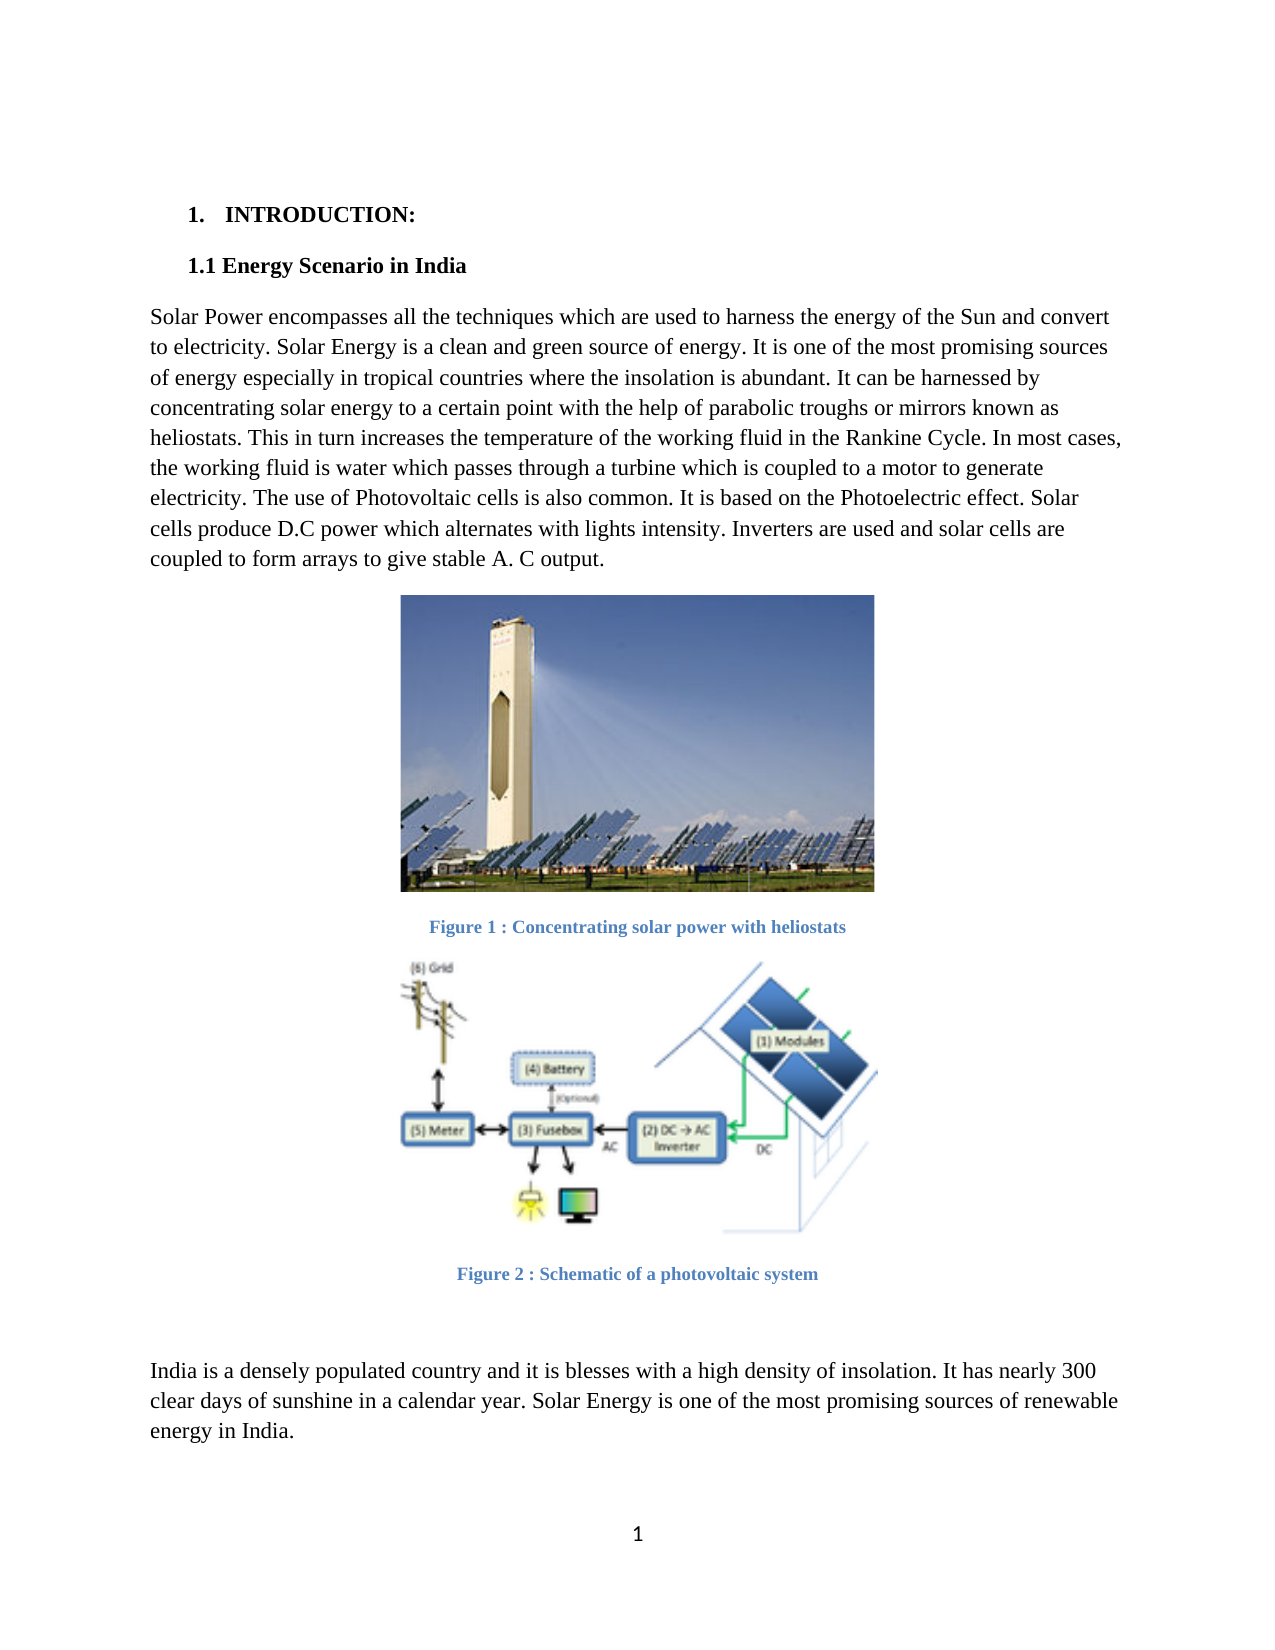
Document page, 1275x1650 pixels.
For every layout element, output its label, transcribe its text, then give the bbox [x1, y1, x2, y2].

list INTRODUCTION: [187, 201, 1125, 227]
picture [397, 958, 878, 1239]
text Figure 2 : Schematic of a photovoltaic system [150, 1263, 1125, 1285]
text Solar Power encompasses all the techniques which are used to harness the energy of the Sun and convert to electricity. Solar Energy is a clean and green source of energy. It is one of the most promising sources of energy especially in tropical countries where the insolation is abundant. It can be harnessed by concentrating solar energy to a certain point with the help of parabolic troughs or mirrors known as heliostats. This in turn increases the temperature of the working fluid in the Rankine Cycle. In most cases, the working fluid is water which passes through a turbine which is coupled to a motor to generate electricity. The use of Photovoltaic cells is also common. It is based on the Photoelectric effect. Solar cells produce D.C power which alternates with lights intensity. Inverters are used and solar cells are coupled to form arrays to give stable A. C output. [150, 303, 1125, 571]
text Figure 1 : Concentrating solar power with heliostats [150, 916, 1125, 938]
picture [400, 595, 875, 892]
text 1.1 Energy Scenario in India [187, 252, 1125, 278]
text India is a densely populated country and it is blesses with a high density of insolation. It has nearly 300 clear days of sunshine in a calendar year. Solar Energy is one of the most promising sources of renewable energy in India. [150, 1357, 1125, 1443]
